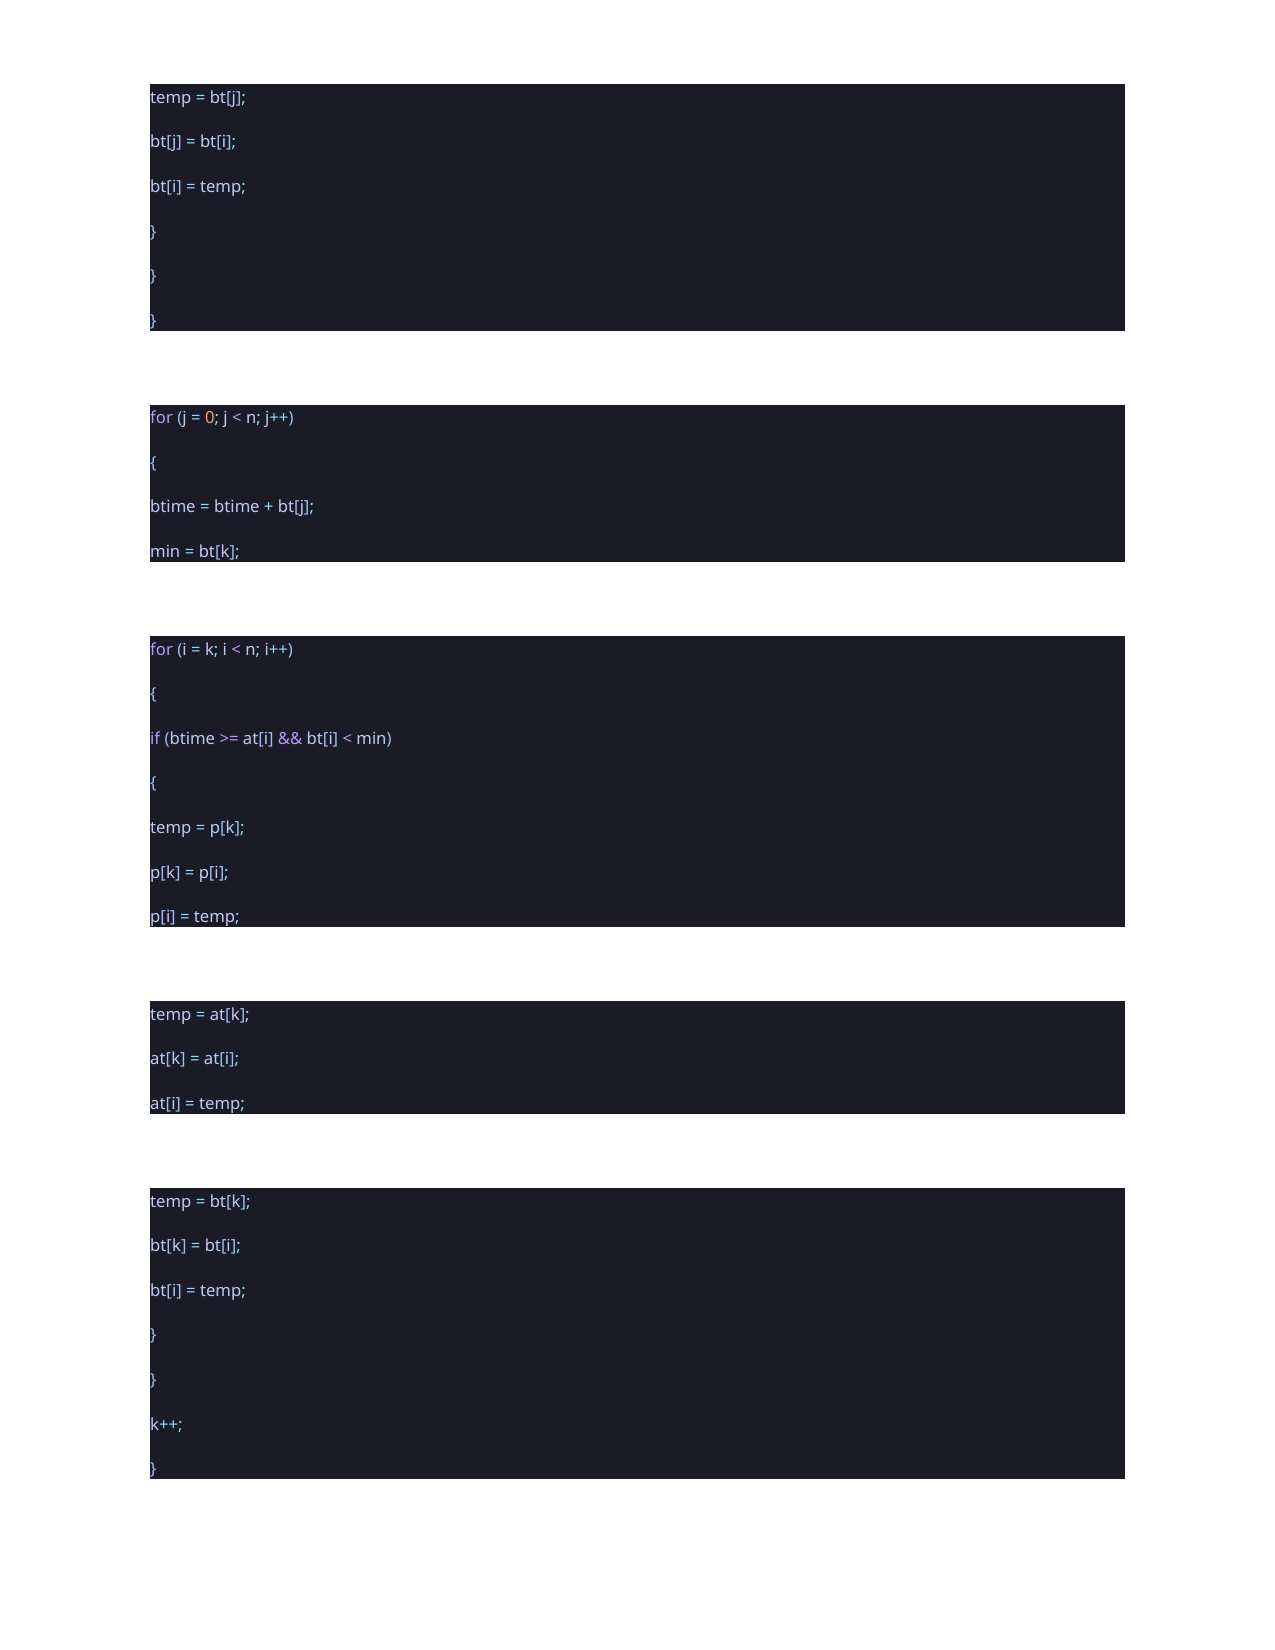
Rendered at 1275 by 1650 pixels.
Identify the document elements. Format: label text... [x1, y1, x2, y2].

text } [150, 263, 1125, 286]
text temp = bt[k]; [150, 1188, 1125, 1212]
text k++; [150, 1411, 1125, 1435]
text { [150, 449, 1125, 473]
text temp = at[k]; [150, 1001, 1125, 1025]
text } [150, 1456, 1125, 1479]
text p[i] = temp; [150, 904, 1125, 927]
text for (i = k; i < n; i++) [150, 636, 1125, 660]
text { [150, 681, 1125, 704]
text min = bt[k]; [150, 539, 1125, 562]
text { [150, 770, 1125, 794]
text bt[j] = bt[i]; [150, 129, 1125, 153]
text } [150, 1322, 1125, 1346]
text btime = btime + bt[j]; [150, 494, 1125, 518]
text at[k] = at[i]; [150, 1046, 1125, 1070]
text } [150, 218, 1125, 242]
text } [150, 1366, 1125, 1390]
text for (j = 0; j < n; j++) [150, 405, 1125, 429]
text } [150, 307, 1125, 331]
text p[k] = p[i]; [150, 859, 1125, 883]
text temp = bt[j]; [150, 84, 1125, 108]
text at[i] = temp; [150, 1091, 1125, 1114]
text if (btime >= at[i] && bt[i] < min) [150, 725, 1125, 749]
text bt[k] = bt[i]; [150, 1233, 1125, 1256]
text bt[i] = temp; [150, 173, 1125, 197]
text bt[i] = temp; [150, 1277, 1125, 1301]
text temp = p[k]; [150, 814, 1125, 838]
